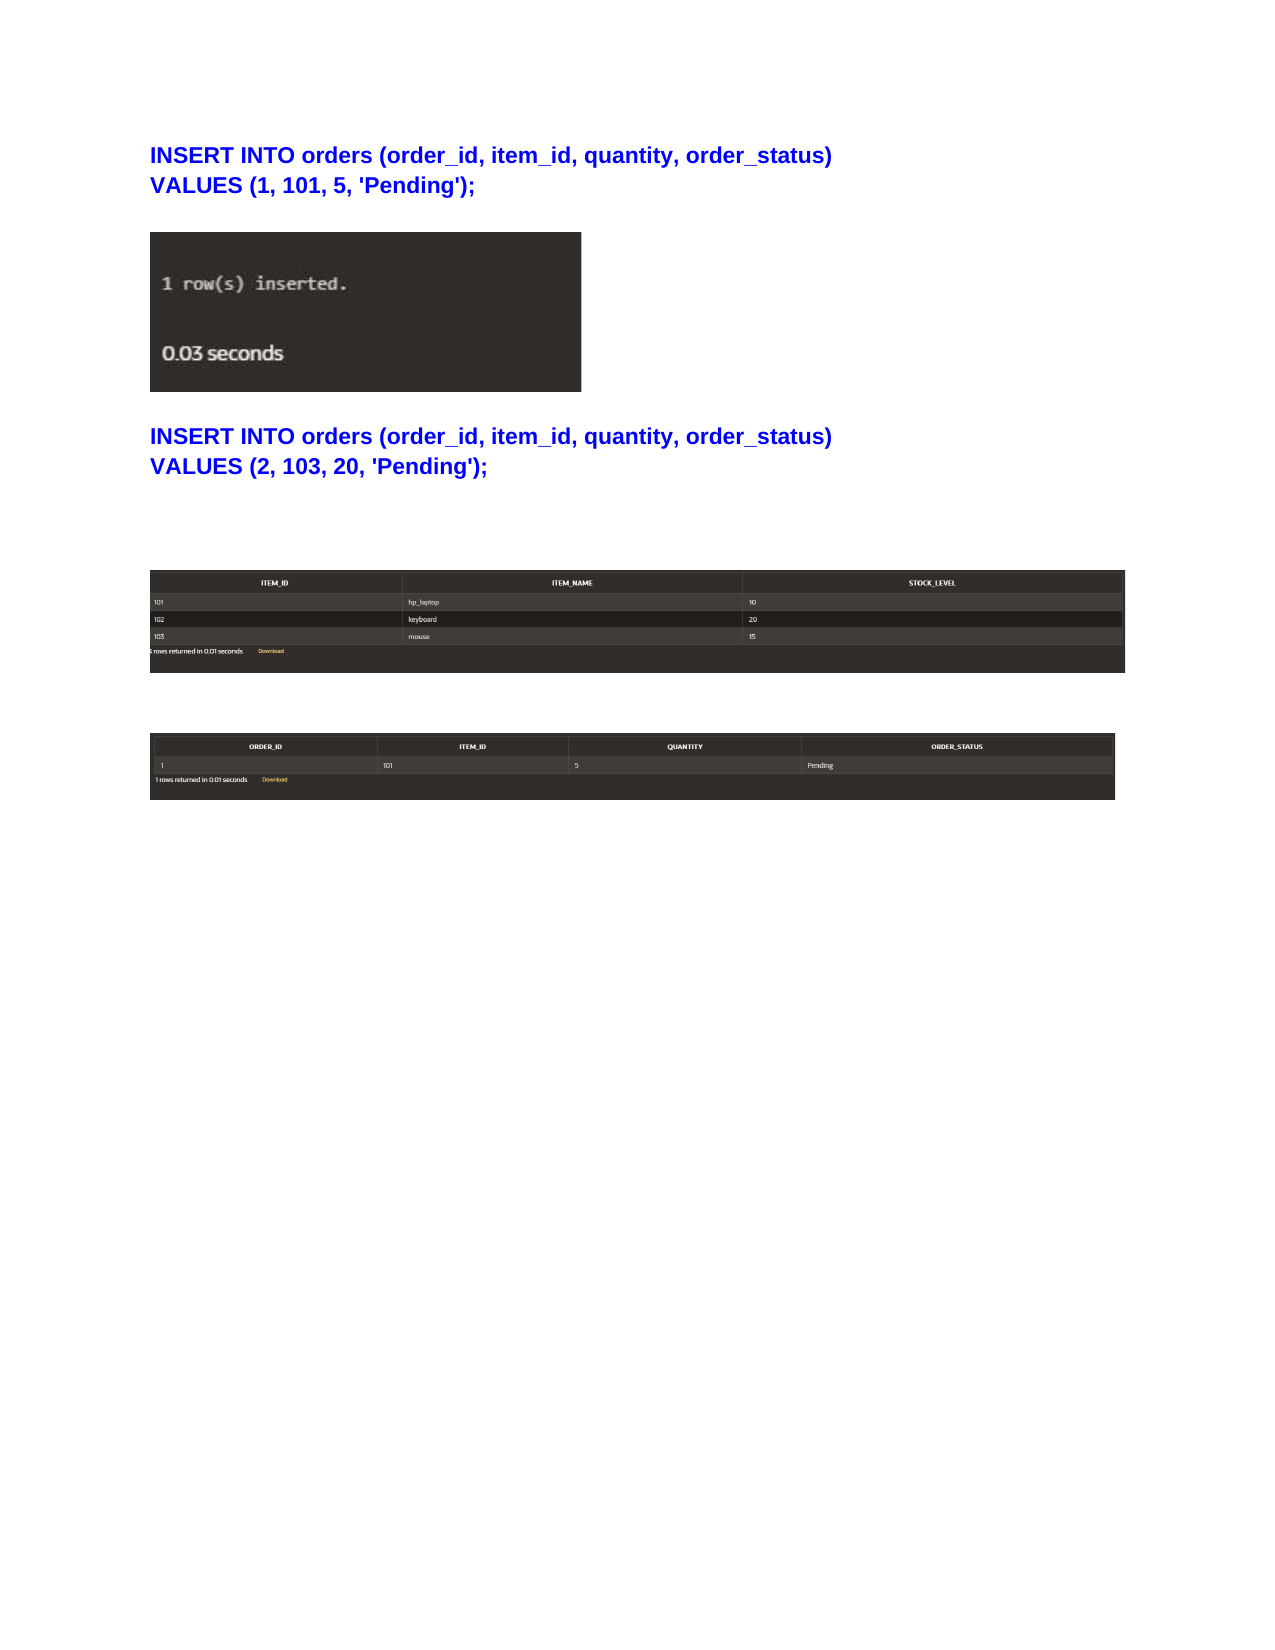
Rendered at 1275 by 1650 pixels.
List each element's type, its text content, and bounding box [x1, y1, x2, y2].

text INSERT INTO orders (order_id, item_id, quantity, order_status) VALUES (1, 101, 5, 'Pending'); [150, 142, 847, 198]
picture [150, 570, 1125, 673]
text INSERT INTO orders (order_id, item_id, quantity, order_status) VALUES (2, 103, 20, 'Pending'); [150, 423, 847, 479]
picture [150, 232, 582, 392]
picture [150, 733, 1116, 800]
